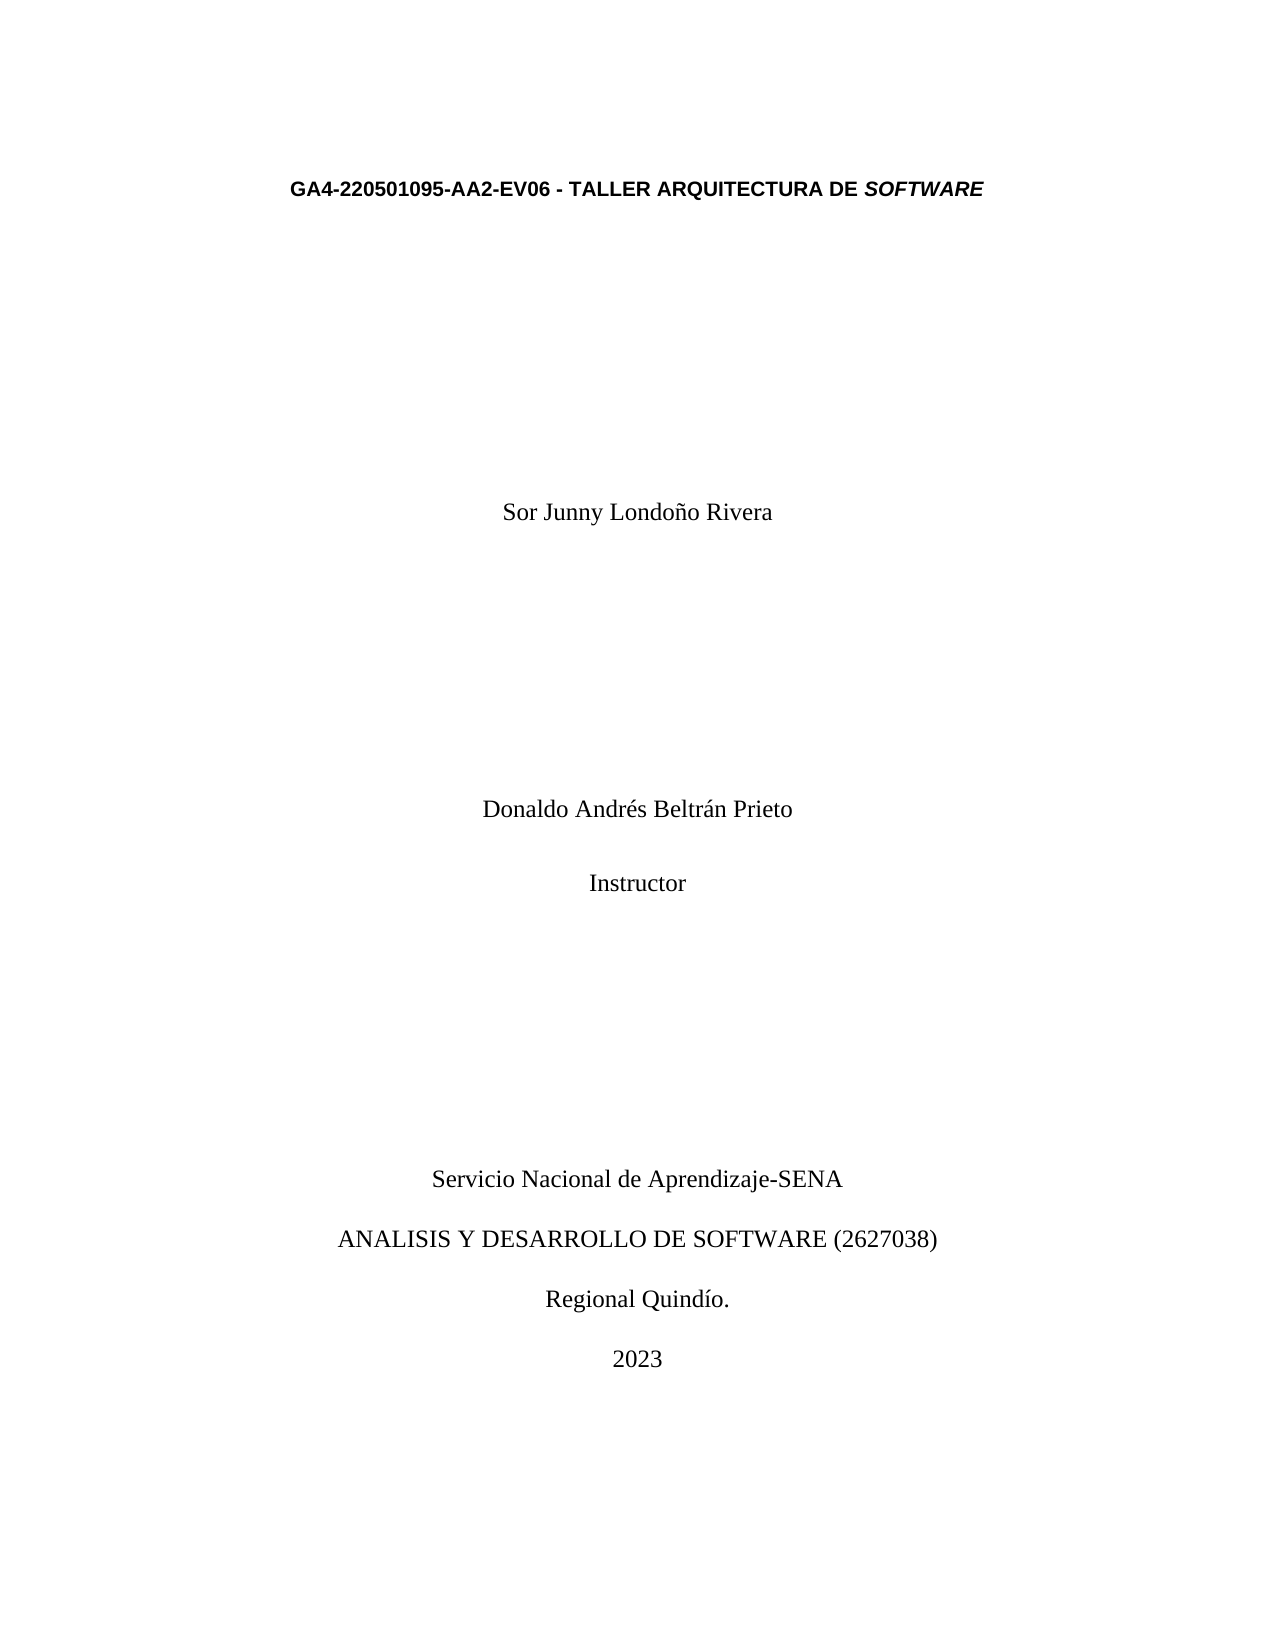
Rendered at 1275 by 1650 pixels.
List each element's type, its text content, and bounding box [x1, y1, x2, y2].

text GA4-220501095-AA2-EV06 - TALLER ARQUITECTURA DE SOFTWARE [177, 176, 1098, 200]
text Regional Quindío. [177, 1284, 1098, 1313]
text ANALISIS Y DESARROLLO DE SOFTWARE (2627038) [177, 1224, 1098, 1253]
text Servicio Nacional de Aprendizaje-SENA [177, 1164, 1098, 1193]
text Sor Junny Londoño Rivera [177, 497, 1098, 526]
text Instructor [177, 868, 1098, 897]
text Donaldo Andrés Beltrán Prieto [177, 794, 1098, 822]
text 2023 [177, 1344, 1098, 1373]
